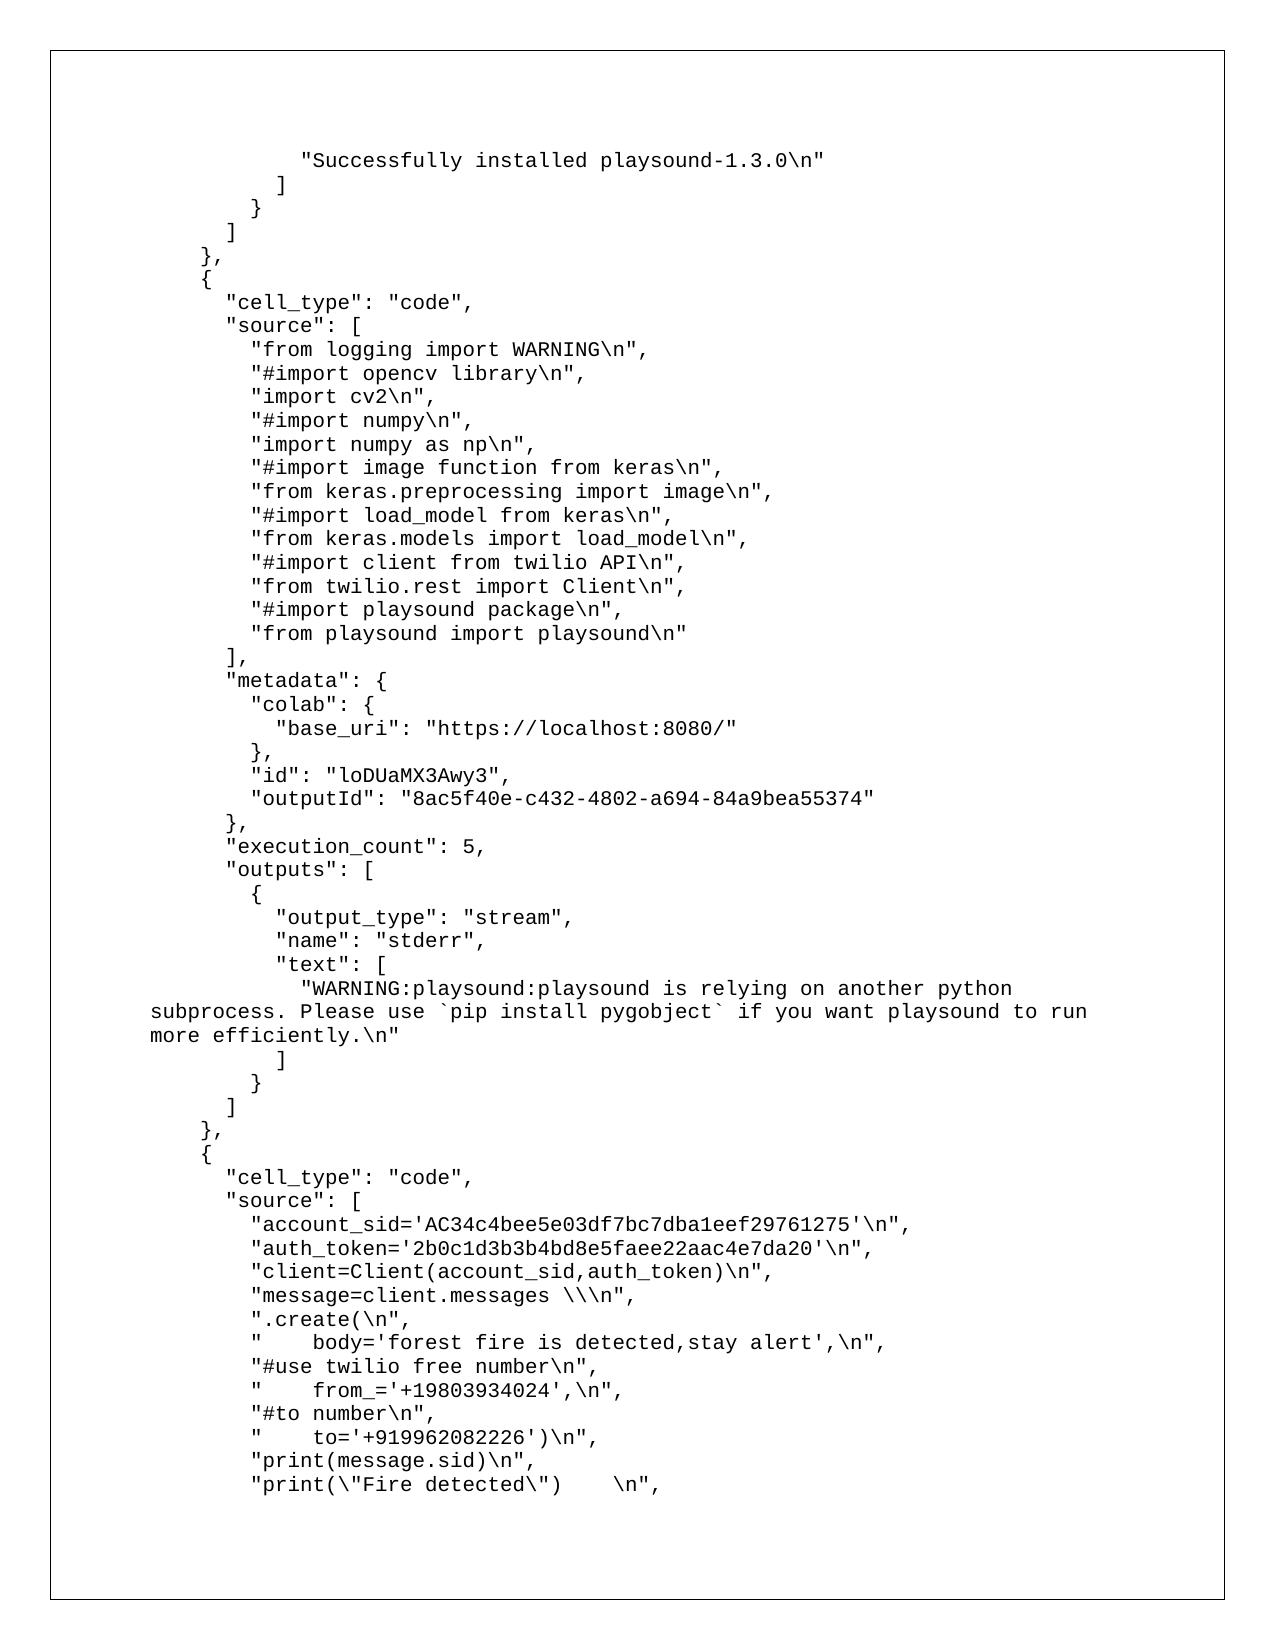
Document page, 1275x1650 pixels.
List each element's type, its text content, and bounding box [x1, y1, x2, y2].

text { [150, 883, 1125, 907]
text { [150, 1143, 1125, 1167]
text "Successfully installed playsound-1.3.0\n" [150, 150, 1125, 174]
text "account_sid='AC34c4bee5e03df7bc7dba1eef29761275'\n", [150, 1214, 1125, 1238]
text "source": [ [150, 1190, 1125, 1214]
text "from keras.models import load_model\n", [150, 528, 1125, 552]
text " body='forest fire is detected,stay alert',\n", [150, 1332, 1125, 1356]
text "colab": { [150, 694, 1125, 717]
text } [150, 197, 1125, 221]
text " to='+919962082226')\n", [150, 1427, 1125, 1451]
text } [150, 1072, 1125, 1096]
text "#import client from twilio API\n", [150, 552, 1125, 576]
text ".create(\n", [150, 1309, 1125, 1332]
text "text": [ [150, 954, 1125, 978]
text ] [150, 1048, 1125, 1072]
text }, [150, 1119, 1125, 1143]
text "metadata": { [150, 670, 1125, 694]
text "from logging import WARNING\n", [150, 339, 1125, 363]
text ] [150, 221, 1125, 244]
text "auth_token='2b0c1d3b3b4bd8e5faee22aac4e7da20'\n", [150, 1238, 1125, 1261]
text { [150, 268, 1125, 292]
text ] [150, 174, 1125, 197]
text ], [150, 647, 1125, 670]
text ] [150, 1096, 1125, 1119]
text "from keras.preprocessing import image\n", [150, 481, 1125, 505]
text " from_='+19803934024',\n", [150, 1379, 1125, 1403]
text }, [150, 741, 1125, 765]
text "outputId": "8ac5f40e-c432-4802-a694-84a9bea55374" [150, 788, 1125, 812]
text "#to number\n", [150, 1403, 1125, 1427]
text "client=Client(account_sid,auth_token)\n", [150, 1261, 1125, 1285]
text "base_uri": "https://localhost:8080/" [150, 717, 1125, 741]
text "cell_type": "code", [150, 1167, 1125, 1190]
text "#import numpy\n", [150, 410, 1125, 434]
text "#import image function from keras\n", [150, 457, 1125, 481]
text "#use twilio free number\n", [150, 1356, 1125, 1379]
text }, [150, 812, 1125, 836]
text "source": [ [150, 316, 1125, 339]
text "name": "stderr", [150, 930, 1125, 954]
text "output_type": "stream", [150, 907, 1125, 930]
text "WARNING:playsound:playsound is relying on another python subprocess. Please use `pip install pygobject` if you want playsound to run more efficiently.\n" [150, 978, 1125, 1048]
text "print(message.sid)\n", [150, 1451, 1125, 1474]
text "execution_count": 5, [150, 836, 1125, 859]
text "import cv2\n", [150, 386, 1125, 410]
text "message=client.messages \\\n", [150, 1285, 1125, 1309]
text "from playsound import playsound\n" [150, 623, 1125, 647]
text }, [150, 244, 1125, 268]
text "id": "loDUaMX3Awy3", [150, 765, 1125, 788]
text "from twilio.rest import Client\n", [150, 576, 1125, 599]
text "#import playsound package\n", [150, 599, 1125, 623]
text "cell_type": "code", [150, 292, 1125, 316]
text "import numpy as np\n", [150, 434, 1125, 457]
text "print(\"Fire detected\") \n", [150, 1474, 1125, 1498]
text "outputs": [ [150, 859, 1125, 883]
text "#import load_model from keras\n", [150, 505, 1125, 528]
text "#import opencv library\n", [150, 363, 1125, 386]
